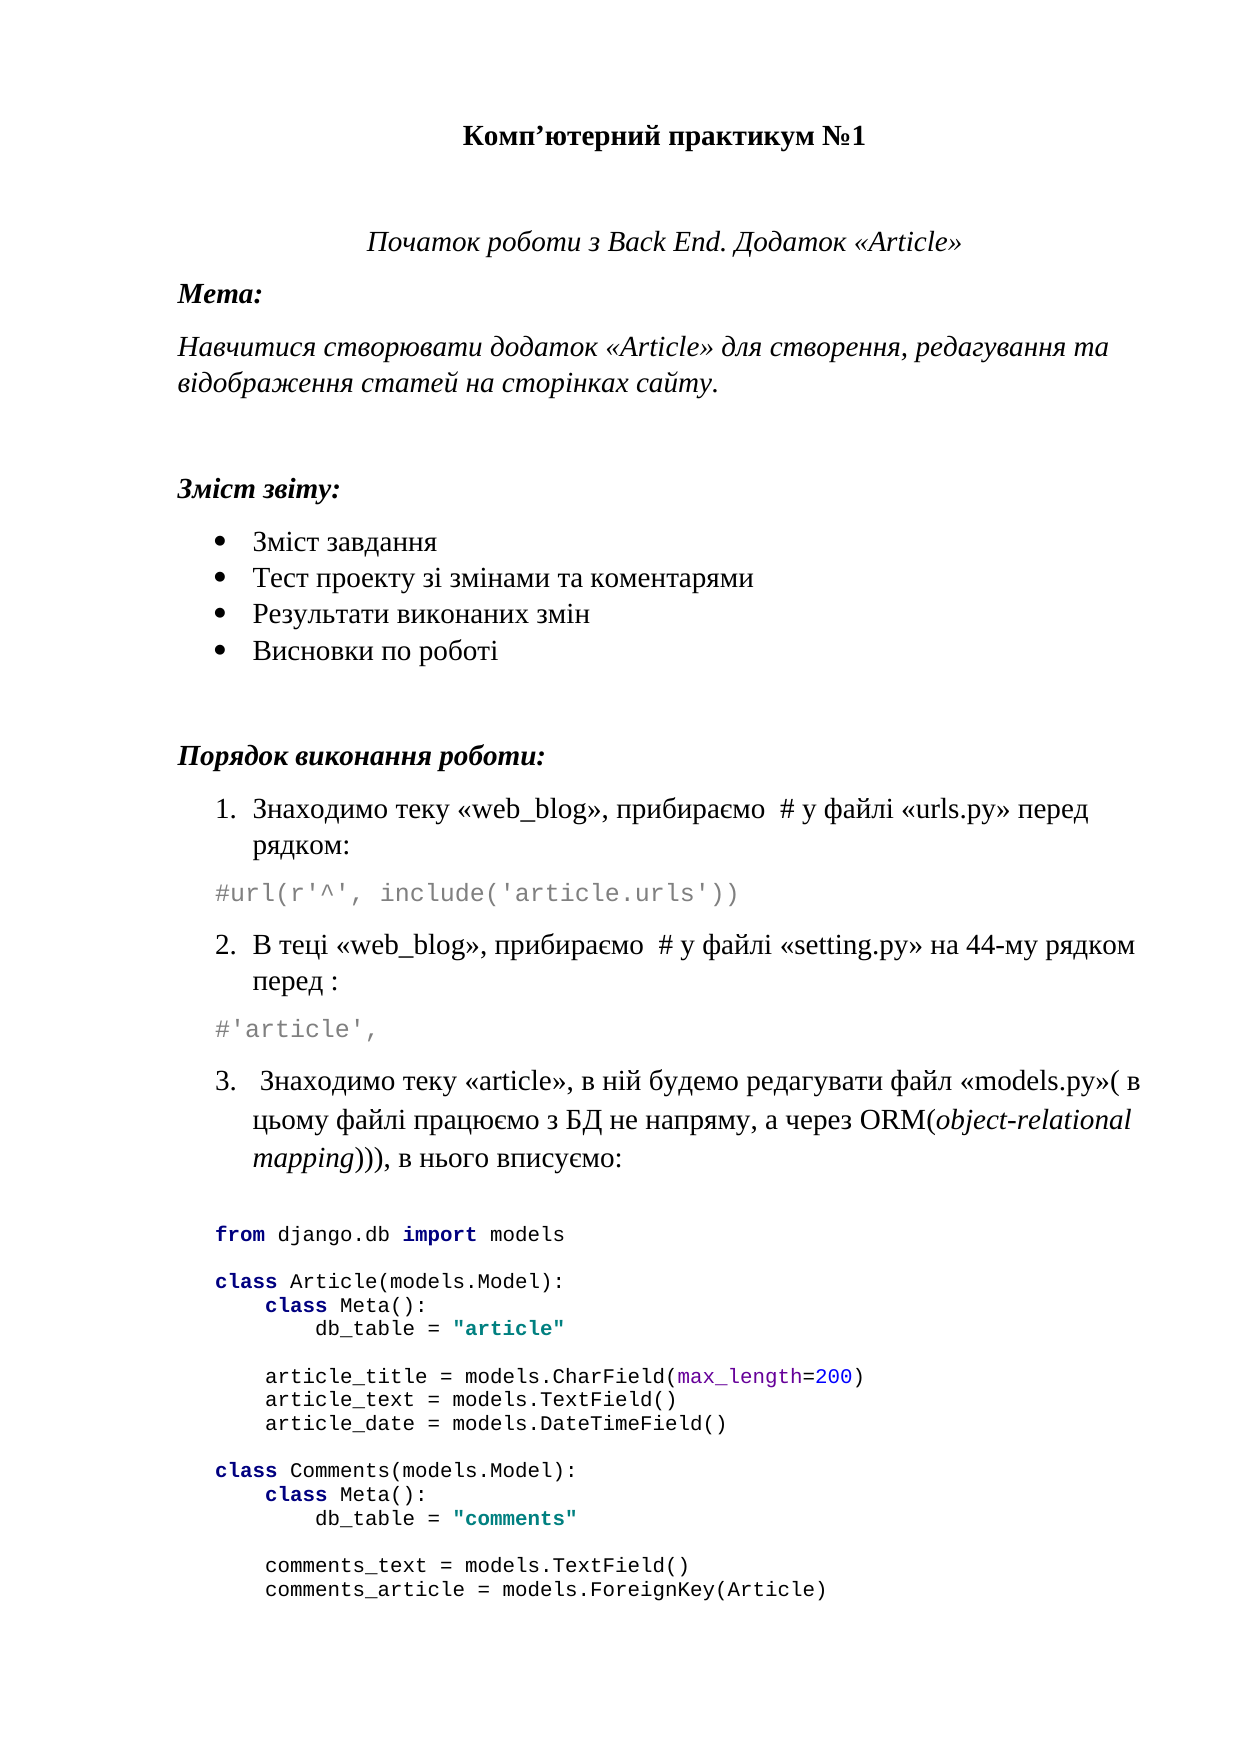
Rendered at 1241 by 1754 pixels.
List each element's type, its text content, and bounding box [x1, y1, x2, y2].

text #'article', [215, 1016, 1152, 1045]
list Знаходимо теку «web_blog», прибираємо # у файлі «urls.py» перед рядком: [215, 791, 1152, 861]
list Висновки по роботі [215, 633, 1152, 666]
text Навчитися створювати додаток «Article» для створення, редагування та відображення статей на сторінках сайту. [177, 329, 1152, 399]
text from django.db import models class Article(models.Model): class Meta(): db_table = "article" article_title = models.CharField(max_length=200) article_text = models.TextField() article_date = models.DateTimeField() class Comments(models.Model): class Meta(): db_table = "comments" comments_text = models.TextField() comments_article = models.ForeignKey(Article) [215, 1224, 1152, 1602]
text Зміст звіту: [177, 471, 1152, 505]
text Початок роботи з Back End. Додаток «Article» [177, 224, 1152, 257]
list В теці «web_blog», прибираємо # у файлі «setting.py» на 44-му рядком перед : [215, 927, 1152, 997]
text Комп’ютерний практикум №1 [177, 118, 1152, 152]
list Зміст завдання [215, 524, 1152, 558]
list Тест проекту зі змінами та коментарями [215, 560, 1152, 594]
list Результати виконаних змін [215, 596, 1152, 630]
text Мета: [177, 277, 1152, 310]
text #url(r'^', include('article.urls')) [215, 880, 1152, 908]
text Порядок виконання роботи: [177, 738, 1152, 772]
list Знаходимо теку «article», в ній будемо редагувати файл «models.py»( в цьому файлі працюємо з БД не напряму, а через ORM(object-relational mapping))), в нього вписуємо: [215, 1063, 1152, 1174]
